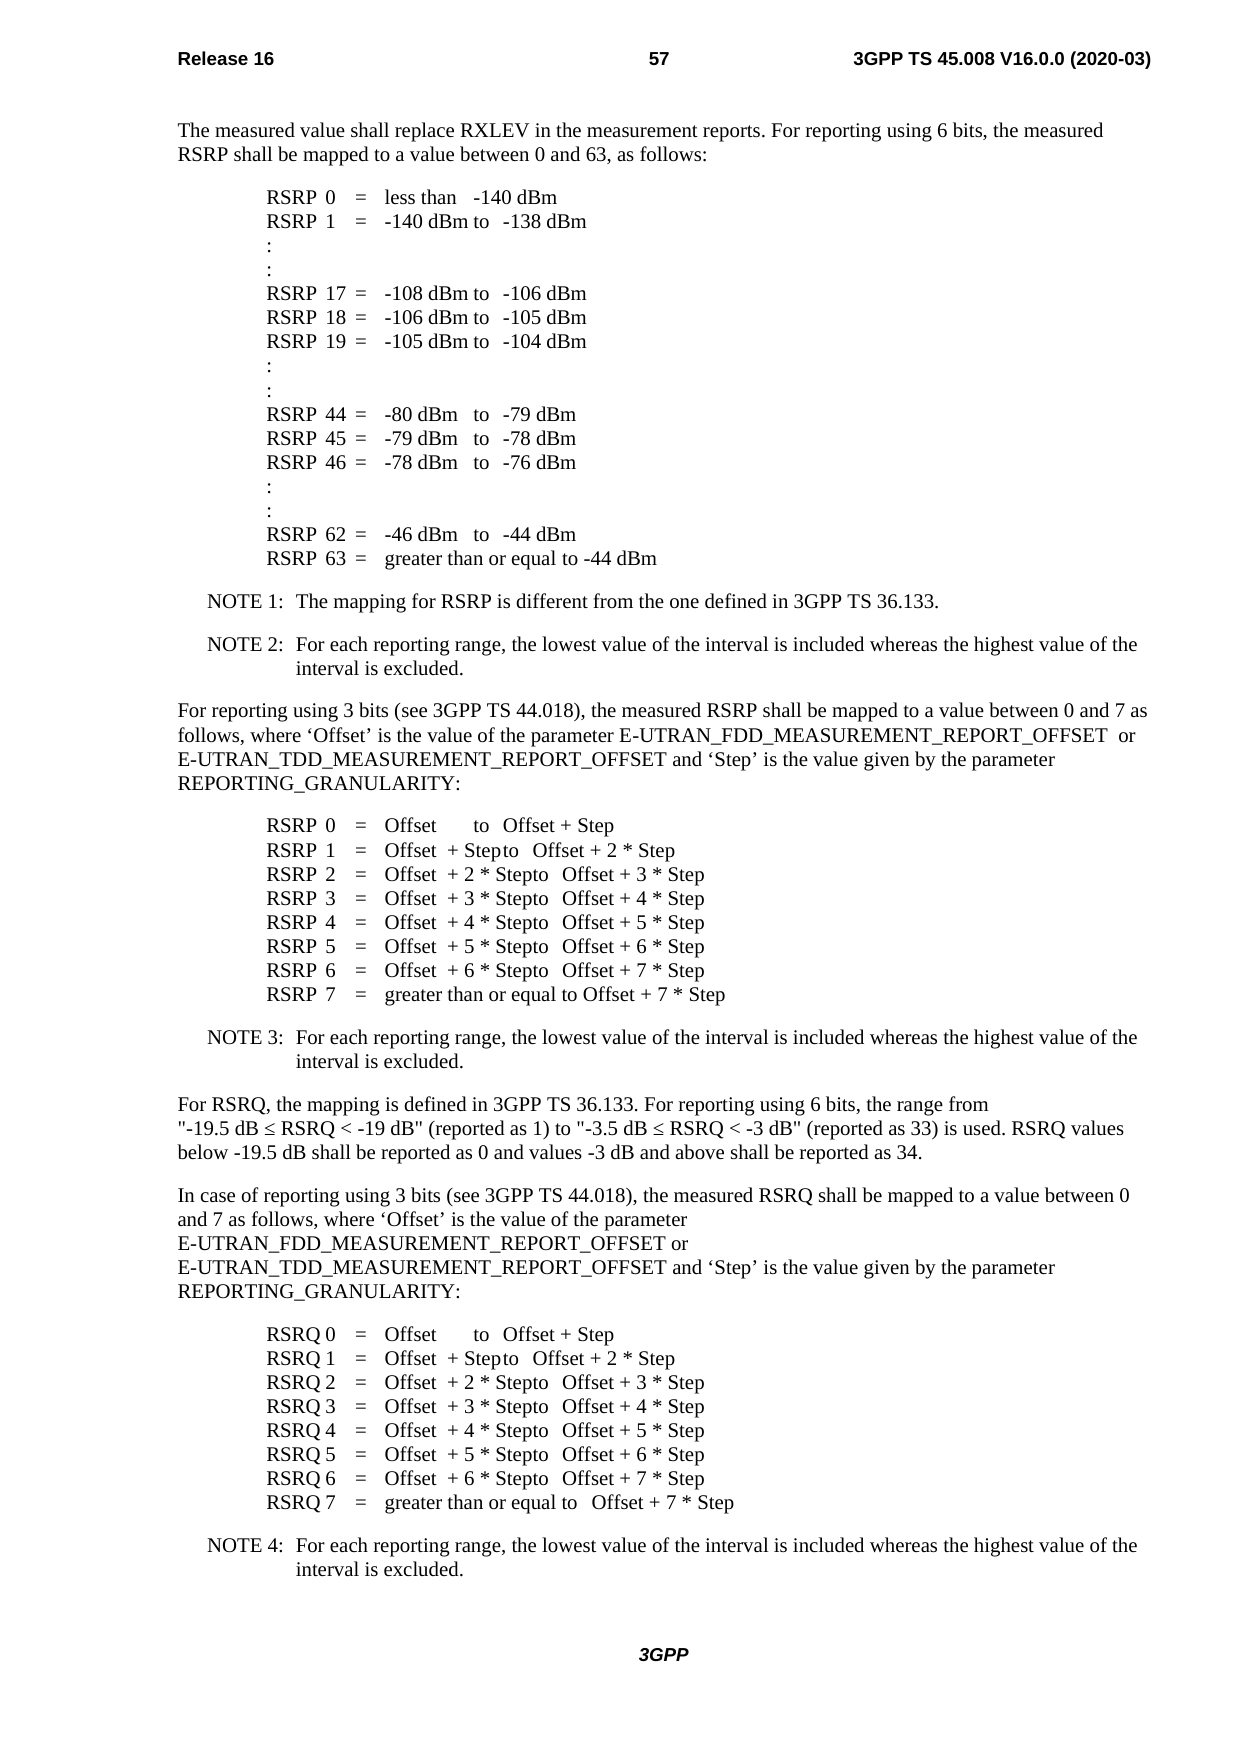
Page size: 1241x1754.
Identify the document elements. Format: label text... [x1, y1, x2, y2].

text For reporting using 3 bits (see 3GPP TS 44.018), the measured RSRP shall be mapped to a value between 0 and 7 as follows, where ‘Offset’ is the value of the parameter E-UTRAN_FDD_MEASUREMENT_REPORT_OFFSET or E-UTRAN_TDD_MEASUREMENT_REPORT_OFFSET and ‘Step’ is the value given by the parameter REPORTING_GRANULARITY: [177, 698, 1152, 795]
text NOTE 3: For each reporting range, the lowest value of the interval is included whereas the highest value of the interval is excluded. [207, 1025, 1152, 1073]
text The measured value shall replace RXLEV in the measurement reports. For reporting using 6 bits, the measured RSRP shall be mapped to a value between 0 and 63, as follows: [177, 118, 1152, 166]
text In case of reporting using 3 bits (see 3GPP TS 44.018), the measured RSRQ shall be mapped to a value between 0 and 7 as follows, where ‘Offset’ is the value of the parameter E-UTRAN_FDD_MEASUREMENT_REPORT_OFFSET or E-UTRAN_TDD_MEASUREMENT_REPORT_OFFSET and ‘Step’ is the value given by the parameter REPORTING_GRANULARITY: [177, 1182, 1152, 1303]
text RSRP 0 = less than -140 dBm RSRP 1 = -140 dBm to -138 dBm : : RSRP 17 = -108 dBm to -106 dBm RSRP 18 = -106 dBm to -105 dBm RSRP 19 = -105 dBm to -104 dBm : : RSRP 44 = -80 dBm to -79 dBm RSRP 45 = -79 dBm to -78 dBm RSRP 46 = -78 dBm to -76 dBm : : RSRP 62 = -46 dBm to -44 dBm RSRP 63 = greater than or equal to -44 dBm [236, 185, 1152, 570]
text RSRQ 0 = Offset to Offset + Step RSRQ 1 = Offset + Step to Offset + 2 * Step RSRQ 2 = Offset + 2 * Step to Offset + 3 * Step RSRQ 3 = Offset + 3 * Step to Offset + 4 * Step RSRQ 4 = Offset + 4 * Step to Offset + 5 * Step RSRQ 5 = Offset + 5 * Step to Offset + 6 * Step RSRQ 6 = Offset + 6 * Step to Offset + 7 * Step RSRQ 7 = greater than or equal to Offset + 7 * Step [236, 1322, 1152, 1514]
text NOTE 4: For each reporting range, the lowest value of the interval is included whereas the highest value of the interval is excluded. [207, 1533, 1152, 1581]
text NOTE 1: The mapping for RSRP is different from the one defined in 3GPP TS 36.133. [207, 589, 1152, 613]
text RSRP 0 = Offset to Offset + Step RSRP 1 = Offset + Step to Offset + 2 * Step RSRP 2 = Offset + 2 * Step to Offset + 3 * Step RSRP 3 = Offset + 3 * Step to Offset + 4 * Step RSRP 4 = Offset + 4 * Step to Offset + 5 * Step RSRP 5 = Offset + 5 * Step to Offset + 6 * Step RSRP 6 = Offset + 6 * Step to Offset + 7 * Step RSRP 7 = greater than or equal to Offset + 7 * Step [236, 813, 1152, 1006]
text NOTE 2: For each reporting range, the lowest value of the interval is included whereas the highest value of the interval is excluded. [207, 632, 1152, 680]
text For RSRQ, the mapping is defined in 3GPP TS 36.133. For reporting using 6 bits, the range from "-19.5 dB ≤ RSRQ < -19 dB" (reported as 1) to "-3.5 dB ≤ RSRQ < -3 dB" (reported as 33) is used. RSRQ values below -19.5 dB shall be reported as 0 and values -3 dB and above shall be reported as 34. [177, 1092, 1152, 1164]
